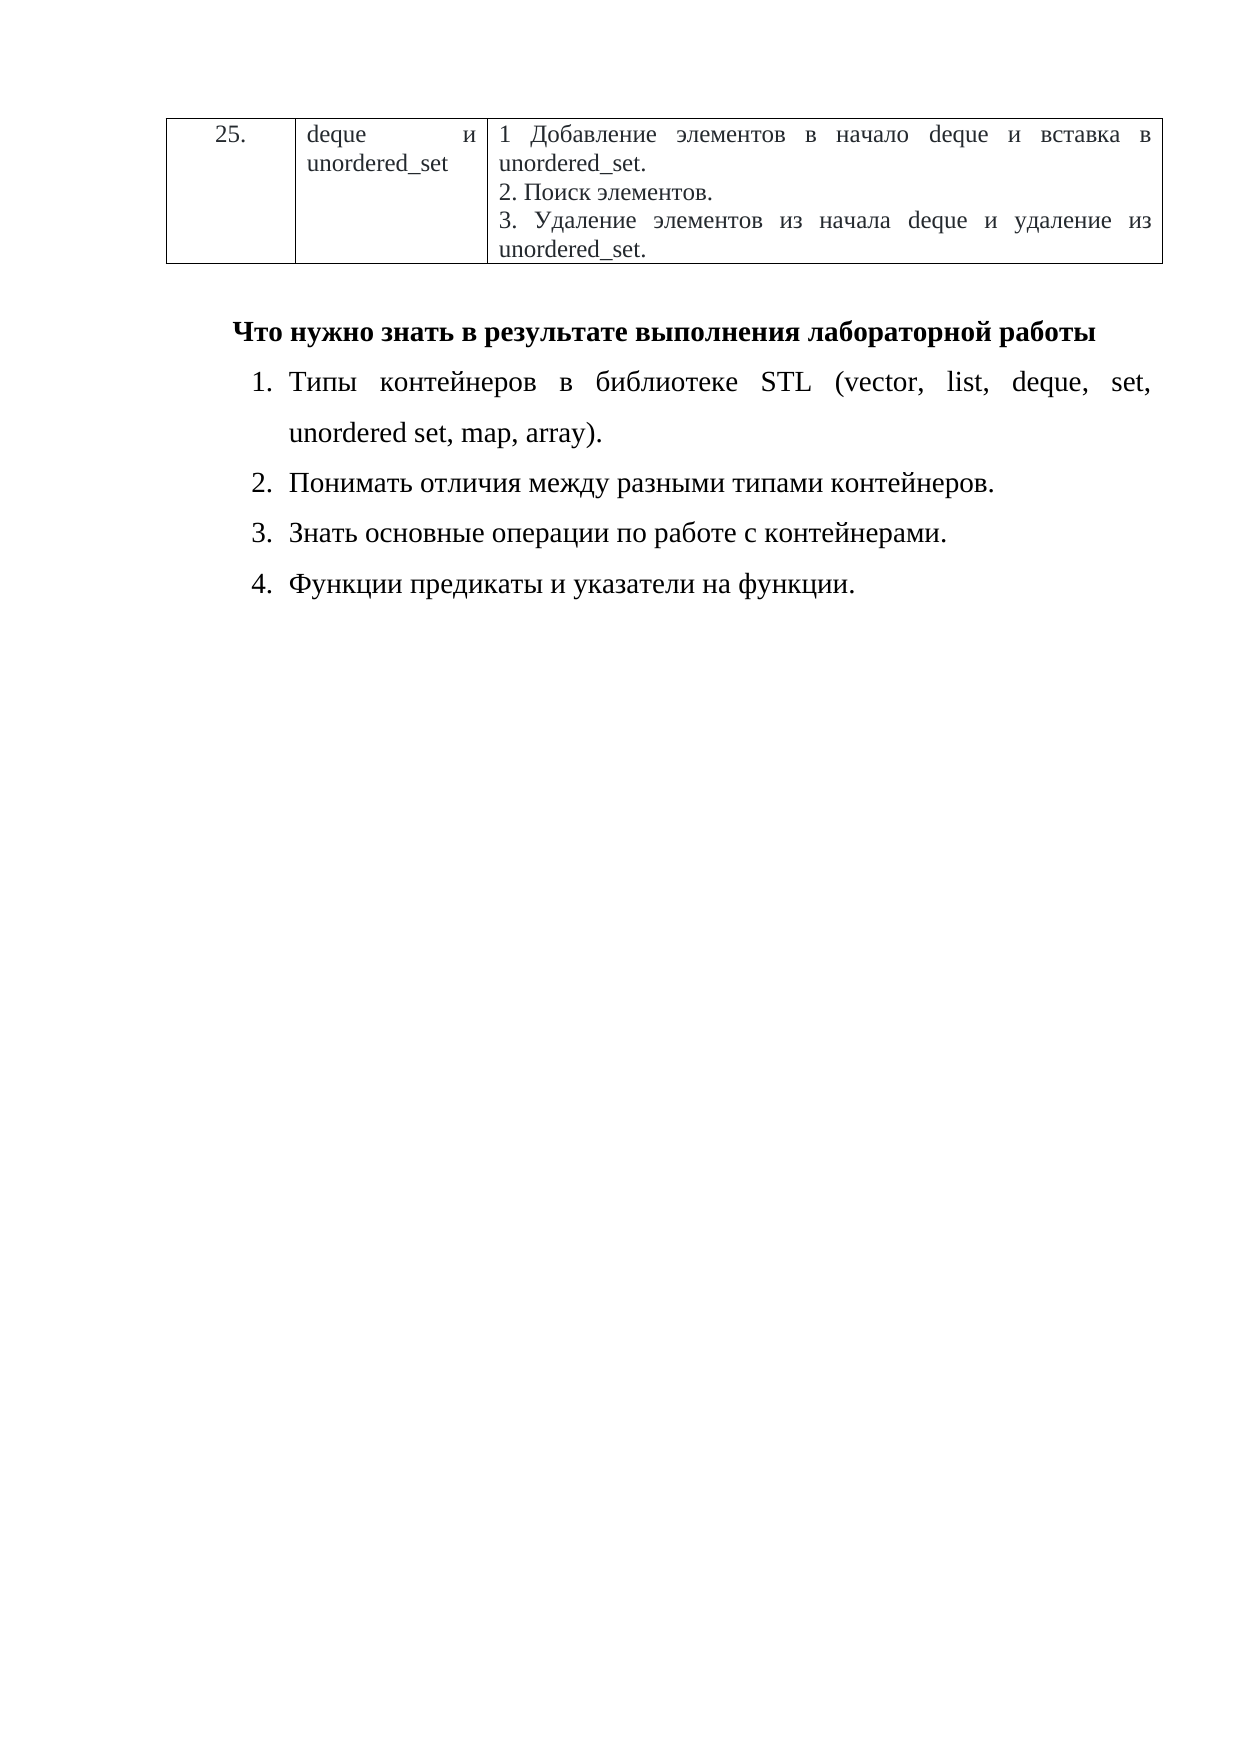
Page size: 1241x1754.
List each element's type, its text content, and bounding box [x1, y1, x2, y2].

list Функции предикаты и указатели на функции. [251, 566, 1152, 599]
table_cell 1 Добавление элементов в начало deque и вставка в unordered_set. 2. Поиск элементов. 3. Удаление элементов из начала deque и удаление из unordered_set. [488, 119, 1162, 263]
list Понимать отличия между разными типами контейнеров. [251, 465, 1152, 499]
list Типы контейнеров в библиотеке STL (vector, list, deque, set, unordered set, map, array). [251, 364, 1152, 448]
table_cell deque и unordered_set [296, 119, 487, 263]
subtitle Что нужно знать в результате выполнения лабораторной работы [177, 314, 1152, 348]
table_cell [167, 119, 295, 263]
list Знать основные операции по работе с контейнерами. [251, 516, 1152, 549]
